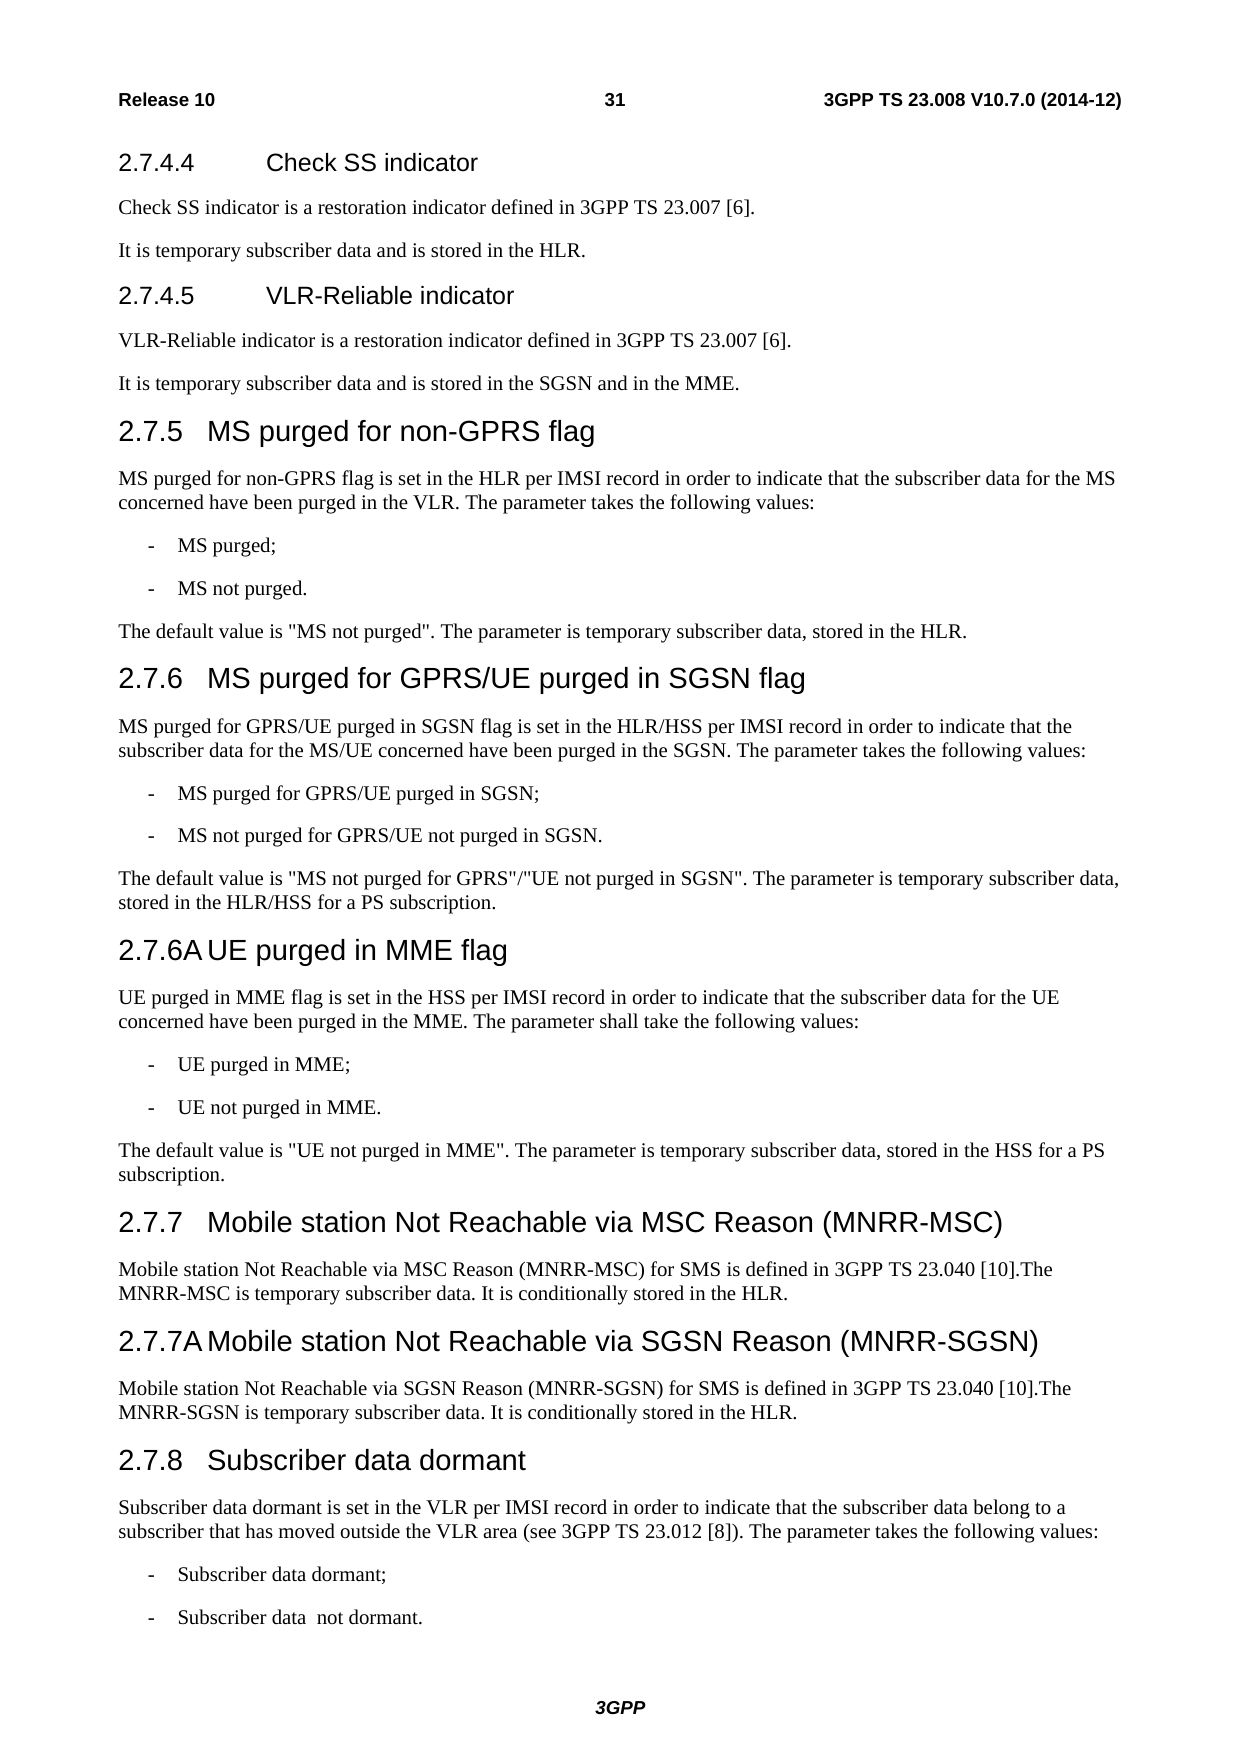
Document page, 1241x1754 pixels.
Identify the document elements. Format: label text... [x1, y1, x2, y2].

text - MS purged; [148, 533, 1122, 557]
subtitle 2.7.4.5 VLR-Reliable indicator [118, 281, 1122, 309]
text - MS not purged for GPRS/UE not purged in SGSN. [148, 823, 1122, 847]
text The default value is "MS not purged". The parameter is temporary subscriber data, stored in the HLR. [118, 618, 1122, 643]
text UE purged in MME flag is set in the HSS per IMSI record in order to indicate that the subscriber data for the UE concerned have been purged in the MME. The parameter shall take the following values: [118, 985, 1122, 1033]
text Mobile station Not Reachable via SGSN Reason (MNRR-SGSN) for SMS is defined in 3GPP TS 23.040 [10].The MNRR-SGSN is temporary subscriber data. It is conditionally stored in the HLR. [118, 1376, 1122, 1424]
text The default value is "MS not purged for GPRS"/"UE not purged in SGSN". The parameter is temporary subscriber data, stored in the HLR/HSS for a PS subscription. [118, 866, 1122, 914]
subtitle 2.7.4.4 Check SS indicator [118, 147, 1122, 176]
subtitle 2.7.6A UE purged in MME flag [118, 933, 1122, 967]
text - MS not purged. [148, 576, 1122, 600]
text - Subscriber data dormant; [148, 1562, 1122, 1586]
text It is temporary subscriber data and is stored in the SGSN and in the MME. [118, 371, 1122, 395]
subtitle 2.7.7A Mobile station Not Reachable via SGSN Reason (MNRR-SGSN) [118, 1324, 1122, 1357]
text It is temporary subscriber data and is stored in the HLR. [118, 238, 1122, 262]
text Mobile station Not Reachable via MSC Reason (MNRR-MSC) for SMS is defined in 3GPP TS 23.040 [10].The MNRR-MSC is temporary subscriber data. It is conditionally stored in the HLR. [118, 1257, 1122, 1305]
subtitle 2.7.5 MS purged for non-GPRS flag [118, 414, 1122, 447]
text - UE purged in MME; [148, 1052, 1122, 1076]
text MS purged for non-GPRS flag is set in the HLR per IMSI record in order to indicate that the subscriber data for the MS concerned have been purged in the VLR. The parameter takes the following values: [118, 466, 1122, 514]
text The default value is "UE not purged in MME". The parameter is temporary subscriber data, stored in the HSS for a PS subscription. [118, 1138, 1122, 1186]
text VLR-Reliable indicator is a restoration indicator defined in 3GPP TS 23.007 [6]. [118, 328, 1122, 352]
text MS purged for GPRS/UE purged in SGSN flag is set in the HLR/HSS per IMSI record in order to indicate that the subscriber data for the MS/UE concerned have been purged in the SGSN. The parameter takes the following values: [118, 714, 1122, 762]
text - UE not purged in MME. [148, 1095, 1122, 1119]
text - Subscriber data not dormant. [148, 1605, 1122, 1629]
subtitle 2.7.8 Subscriber data dormant [118, 1443, 1122, 1477]
text - MS purged for GPRS/UE purged in SGSN; [148, 781, 1122, 804]
subtitle 2.7.7 Mobile station Not Reachable via MSC Reason (MNRR-MSC) [118, 1205, 1122, 1238]
text Check SS indicator is a restoration indicator defined in 3GPP TS 23.007 [6]. [118, 195, 1122, 219]
text Subscriber data dormant is set in the VLR per IMSI record in order to indicate that the subscriber data belong to a subscriber that has moved outside the VLR area (see 3GPP TS 23.012 [8]). The parameter takes the following values: [118, 1495, 1122, 1543]
subtitle 2.7.6 MS purged for GPRS/UE purged in SGSN flag [118, 661, 1122, 695]
